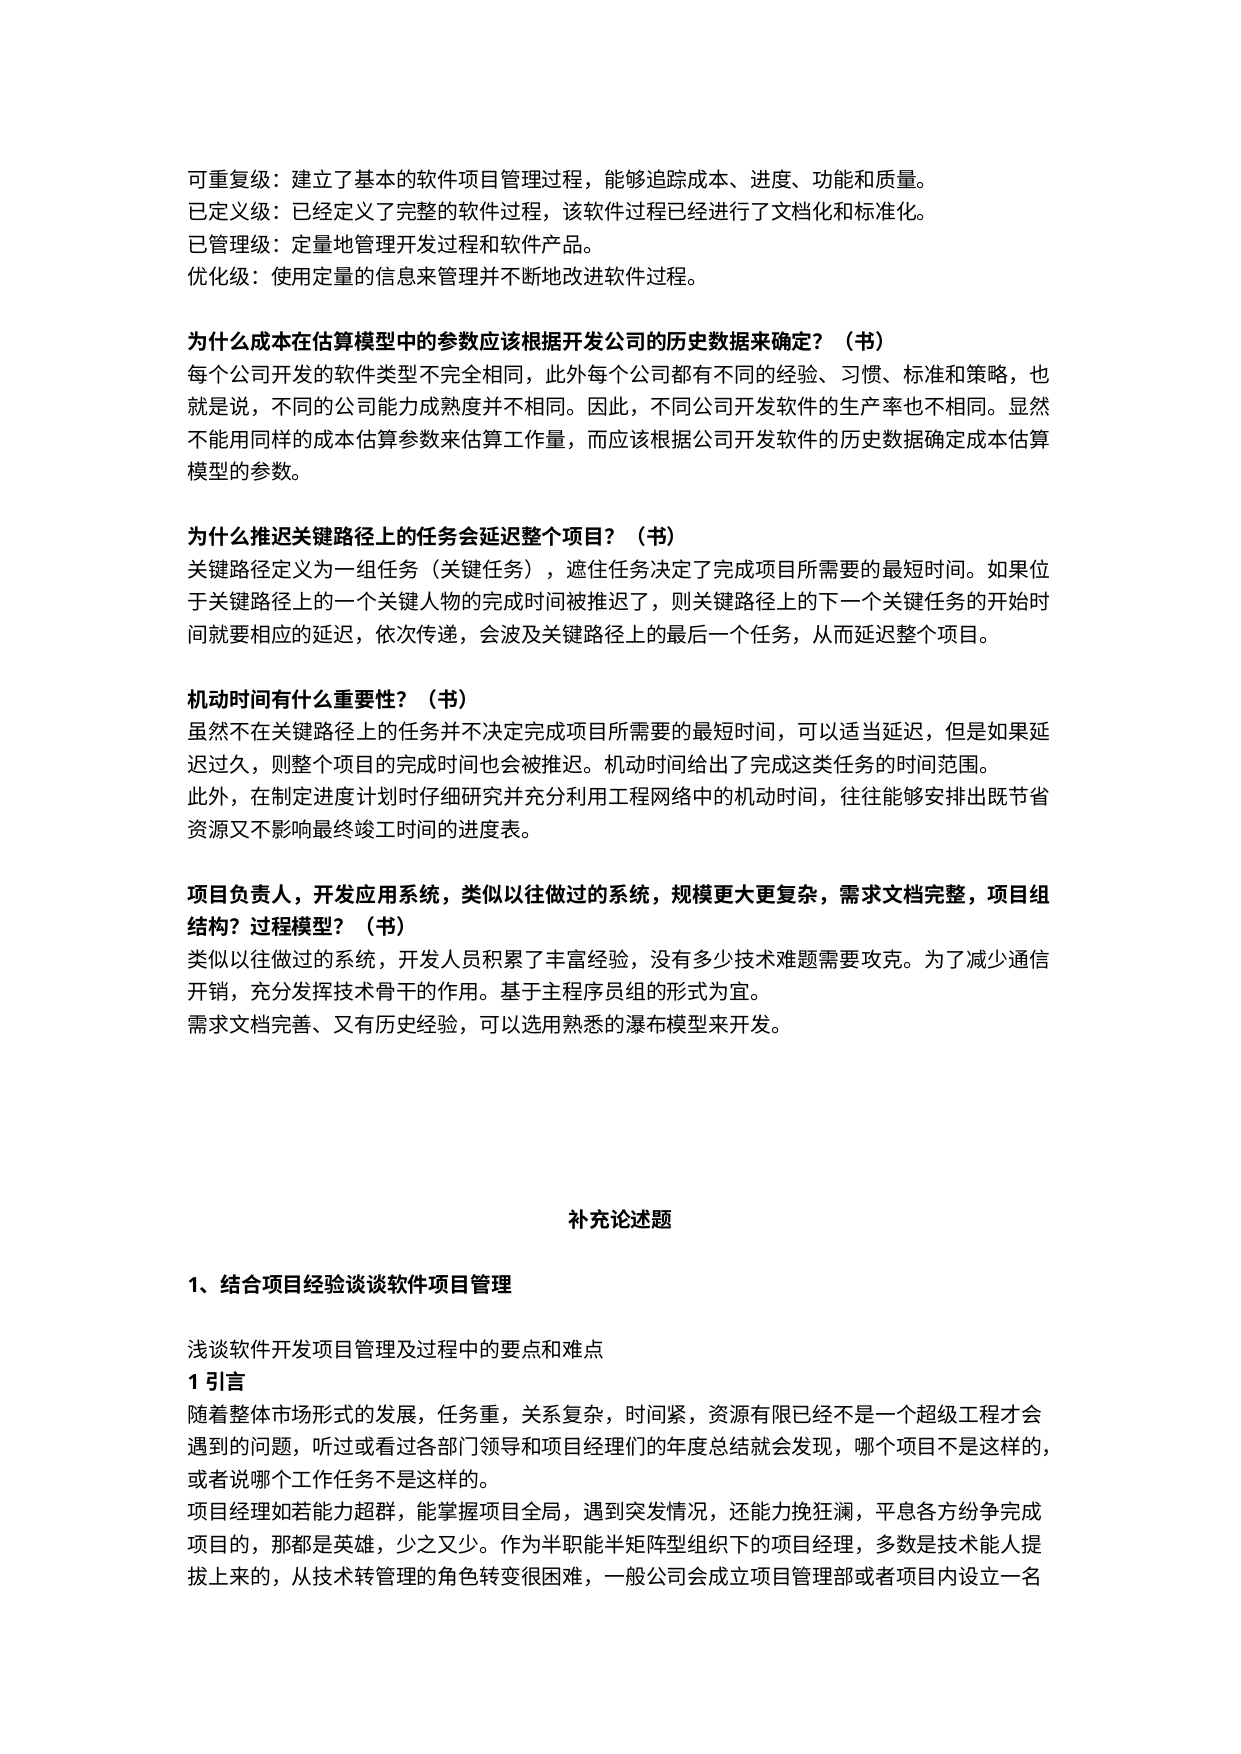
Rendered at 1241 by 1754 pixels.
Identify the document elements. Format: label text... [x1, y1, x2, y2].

text 浅谈软件开发项目管理及过程中的要点和难点 [187, 1332, 1053, 1364]
text 类似以往做过的系统，开发人员积累了丰富经验，没有多少技术难题需要攻克。为了减少通信开销，充分发挥技术骨干的作用。基于主程序员组的形式为宜。 [187, 942, 1053, 1007]
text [187, 1494, 1053, 1592]
text 1 引言 [187, 1364, 1053, 1397]
text 项目负责人，开发应用系统，类似以往做过的系统，规模更大更复杂，需求文档完整，项目组结构？过程模型？（书） [187, 877, 1053, 942]
text 机动时间有什么重要性？（书） [187, 682, 1053, 714]
text 已管理级：定量地管理开发过程和软件产品。 [187, 227, 1053, 259]
text 需求文档完善、又有历史经验，可以选用熟悉的瀑布模型来开发。 [187, 1007, 1053, 1039]
text 每个公司开发的软件类型不完全相同，此外每个公司都有不同的经验、习惯、标准和策略，也就是说，不同的公司能力成熟度并不相同。因此，不同公司开发软件的生产率也不相同。显然不能用同样的成本估算参数来估算工作量，而应该根据公司开发软件的历史数据确定成本估算模型的参数。 [187, 357, 1053, 487]
text 为什么成本在估算模型中的参数应该根据开发公司的历史数据来确定？（书） [187, 324, 1053, 357]
text 补充论述题 [187, 1202, 1053, 1234]
text 随着整体市场形式的发展，任务重，关系复杂，时间紧，资源有限已经不是一个超级工程才会遇到的问题，听过或看过各部门领导和项目经理们的年度总结就会发现，哪个项目不是这样的，或者说哪个工作任务不是这样的。 [187, 1397, 1053, 1494]
text 已定义级：已经定义了完整的软件过程，该软件过程已经进行了文档化和标准化。 [187, 194, 1053, 227]
text 虽然不在关键路径上的任务并不决定完成项目所需要的最短时间，可以适当延迟，但是如果延迟过久，则整个项目的完成时间也会被推迟。机动时间给出了完成这类任务的时间范围。 [187, 714, 1053, 779]
text 优化级：使用定量的信息来管理并不断地改进软件过程。 [187, 259, 1053, 292]
text 此外，在制定进度计划时仔细研究并充分利用工程网络中的机动时间，往往能够安排出既节省资源又不影响最终竣工时间的进度表。 [187, 779, 1053, 844]
text 可重复级：建立了基本的软件项目管理过程，能够追踪成本、进度、功能和质量。 [187, 162, 1053, 194]
text 关键路径定义为一组任务（关键任务），遮住任务决定了完成项目所需要的最短时间。如果位于关键路径上的一个关键人物的完成时间被推迟了，则关键路径上的下一个关键任务的开始时间就要相应的延迟，依次传递，会波及关键路径上的最后一个任务，从而延迟整个项目。 [187, 552, 1053, 649]
text 为什么推迟关键路径上的任务会延迟整个项目？（书） [187, 519, 1053, 552]
text 1、结合项目经验谈谈软件项目管理 [187, 1267, 1053, 1299]
